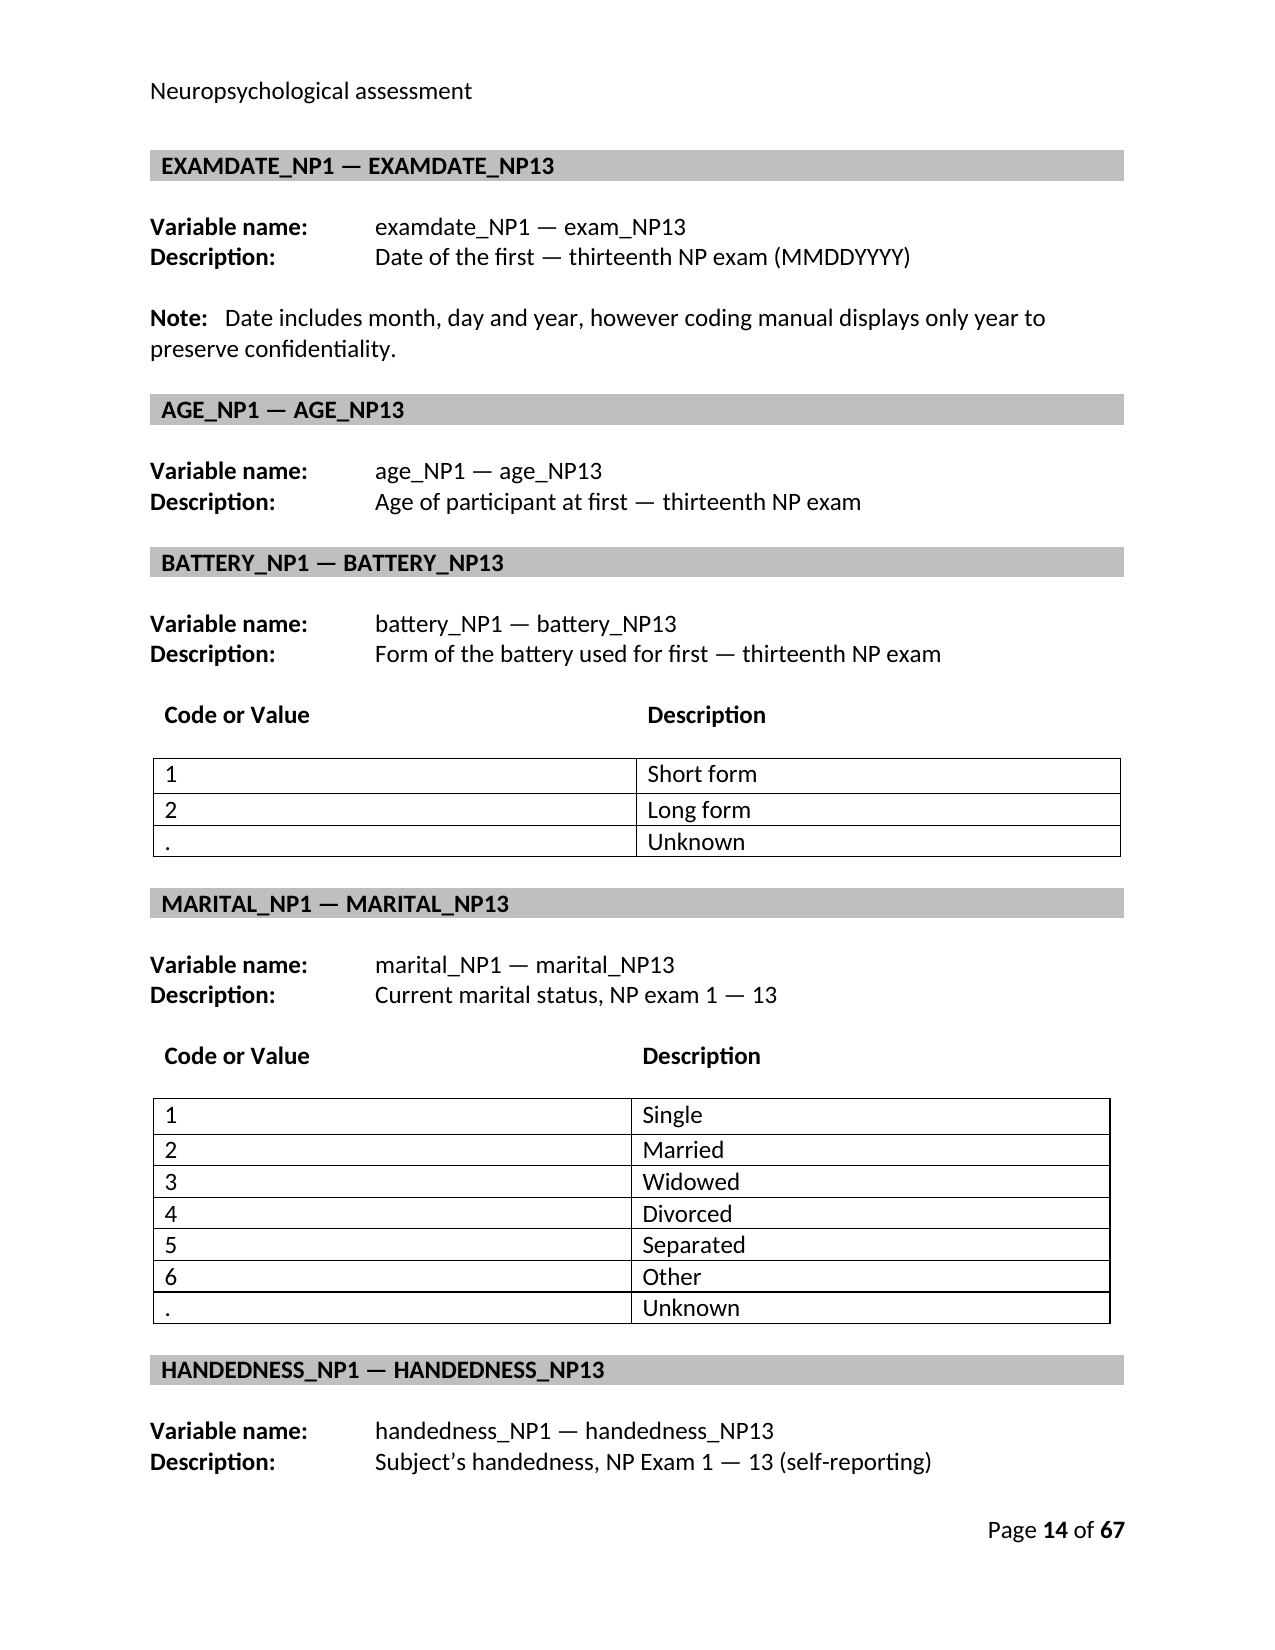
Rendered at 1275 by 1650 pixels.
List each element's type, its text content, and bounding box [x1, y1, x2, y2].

table_cell 1 [154, 759, 636, 793]
table_cell Short form [637, 759, 1120, 793]
text Description: Date of the first — thirteenth NP exam (MMDDYYYY) [150, 242, 1125, 272]
text Variable name: examdate_NP1 — exam_NP13 [150, 211, 1125, 242]
table_header EXAMDATE_NP1 — EXAMDATE_NP13 [150, 150, 1124, 181]
table_cell 2 [154, 794, 636, 824]
text Variable name: marital_NP1 — marital_NP13 [150, 949, 1125, 979]
text Description: Subject’s handedness, NP Exam 1 — 13 (self-reporting) [150, 1446, 1125, 1477]
table_cell Unknown [637, 826, 1120, 856]
text Description: Form of the battery used for first — thirteenth NP exam [150, 638, 1125, 669]
table_cell Other [632, 1261, 1109, 1291]
table_cell 4 [154, 1198, 631, 1228]
text Variable name: age_NP1 — age_NP13 [150, 455, 1125, 486]
table_cell 5 [154, 1229, 631, 1260]
text Note: Date includes month, day and year, however coding manual displays only year to preserve confidentiality. [150, 303, 1125, 364]
table_header Description [636, 699, 1120, 758]
table_cell Unknown [632, 1293, 1109, 1323]
table_header Code or Value [153, 1040, 631, 1098]
table_cell 2 [154, 1135, 631, 1165]
text Description: Current marital status, NP exam 1 — 13 [150, 979, 1125, 1010]
table_header AGE_NP1 — AGE_NP13 [150, 394, 1124, 425]
table_cell 3 [154, 1166, 631, 1197]
table_header Code or Value [153, 699, 636, 758]
table_cell . [154, 1293, 631, 1323]
table_cell Separated [632, 1229, 1109, 1260]
text Variable name: battery_NP1 — battery_NP13 [150, 608, 1125, 638]
table_header MARITAL_NP1 — MARITAL_NP13 [150, 888, 1124, 918]
table_cell . [154, 826, 636, 856]
text Description: Age of participant at first — thirteenth NP exam [150, 486, 1125, 516]
table_header BATTERY_NP1 — BATTERY_NP13 [150, 547, 1124, 577]
table_cell Long form [637, 794, 1120, 824]
table_cell 1 [154, 1099, 631, 1133]
table_cell Single [632, 1099, 1109, 1133]
table_header HANDEDNESS_NP1 — HANDEDNESS_NP13 [150, 1355, 1124, 1385]
table_cell Married [632, 1135, 1109, 1165]
table_cell Widowed [632, 1166, 1109, 1197]
table_cell 6 [154, 1261, 631, 1291]
text Variable name: handedness_NP1 — handedness_NP13 [150, 1416, 1125, 1446]
table_cell Divorced [632, 1198, 1109, 1228]
table_header Description [631, 1040, 1110, 1098]
